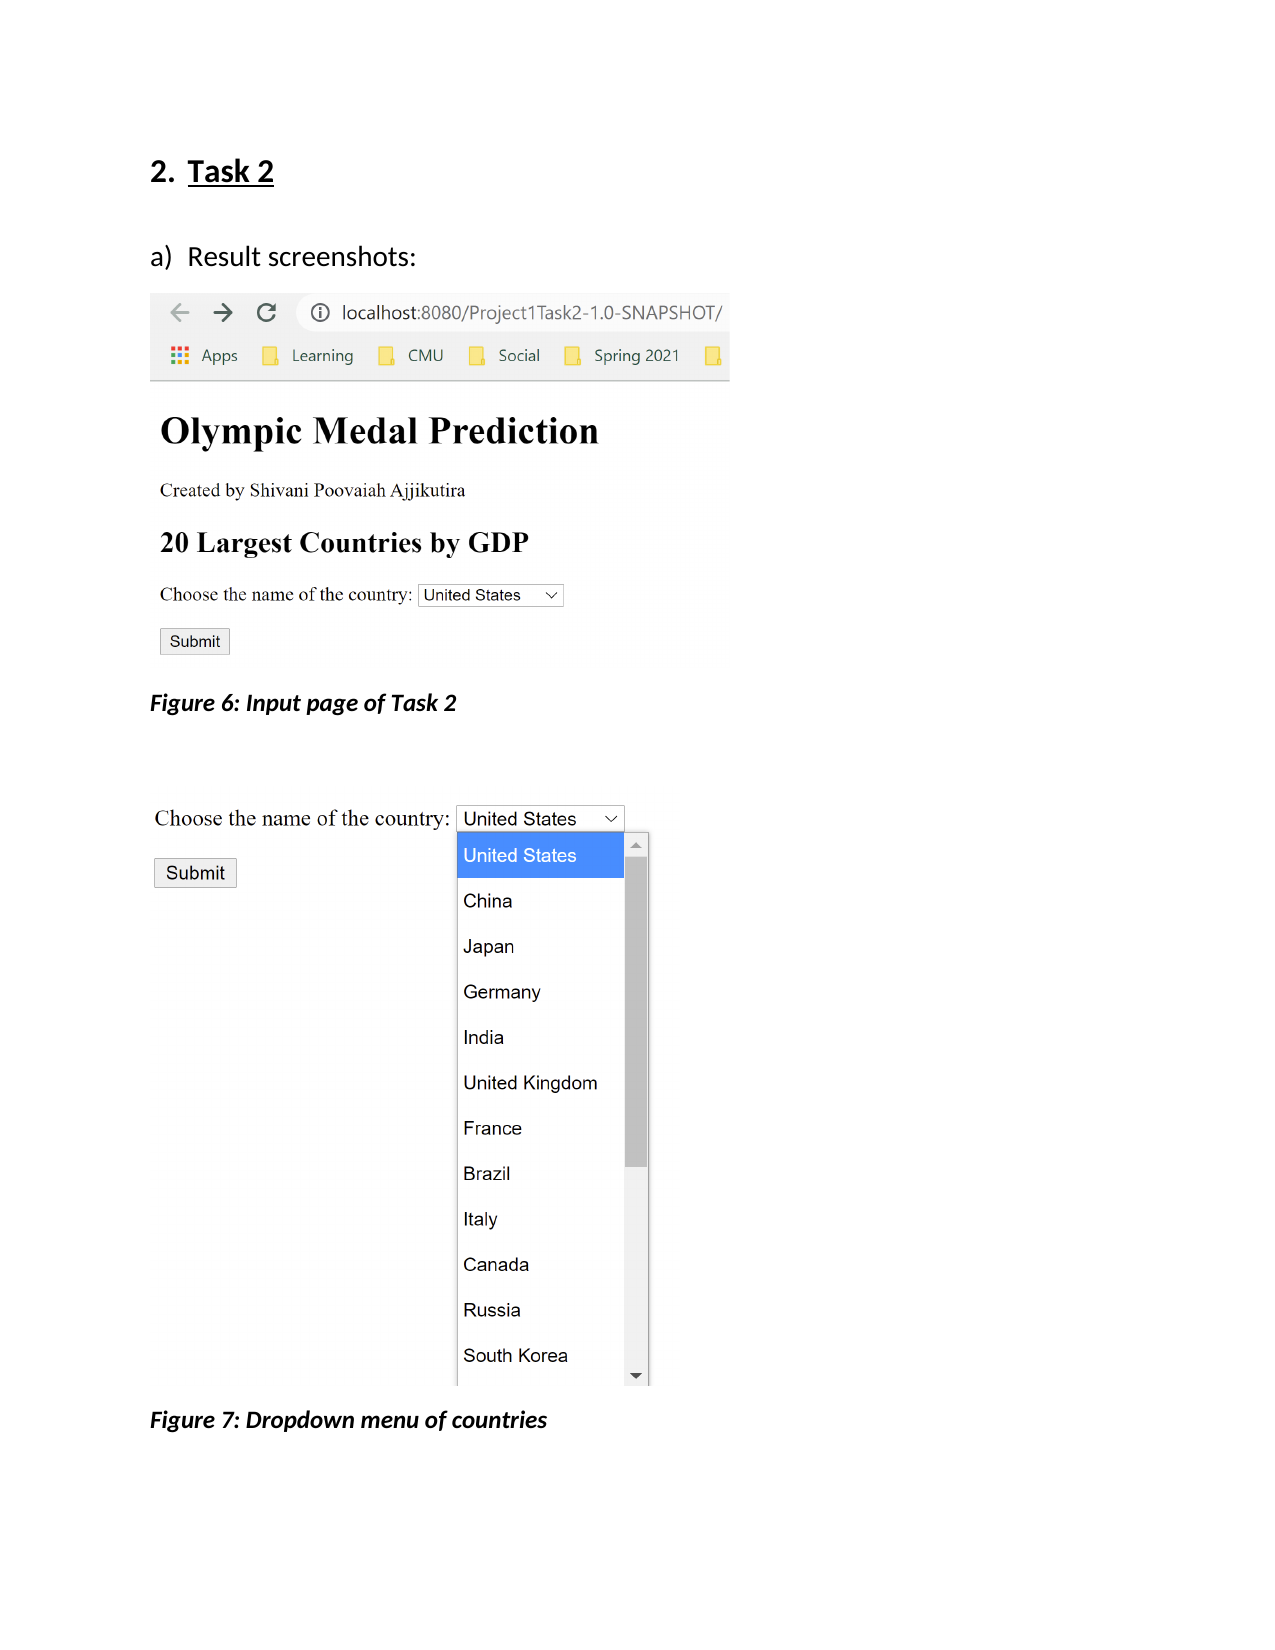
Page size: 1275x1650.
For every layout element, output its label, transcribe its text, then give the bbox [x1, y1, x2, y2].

list Result screenshots: [150, 238, 1125, 273]
picture [150, 786, 680, 1386]
list Task 2 [150, 150, 1125, 191]
picture [150, 293, 730, 668]
text Figure 6: Input page of Task 2 [150, 687, 1125, 717]
text Figure 7: Dropdown menu of countries [150, 1404, 1125, 1435]
